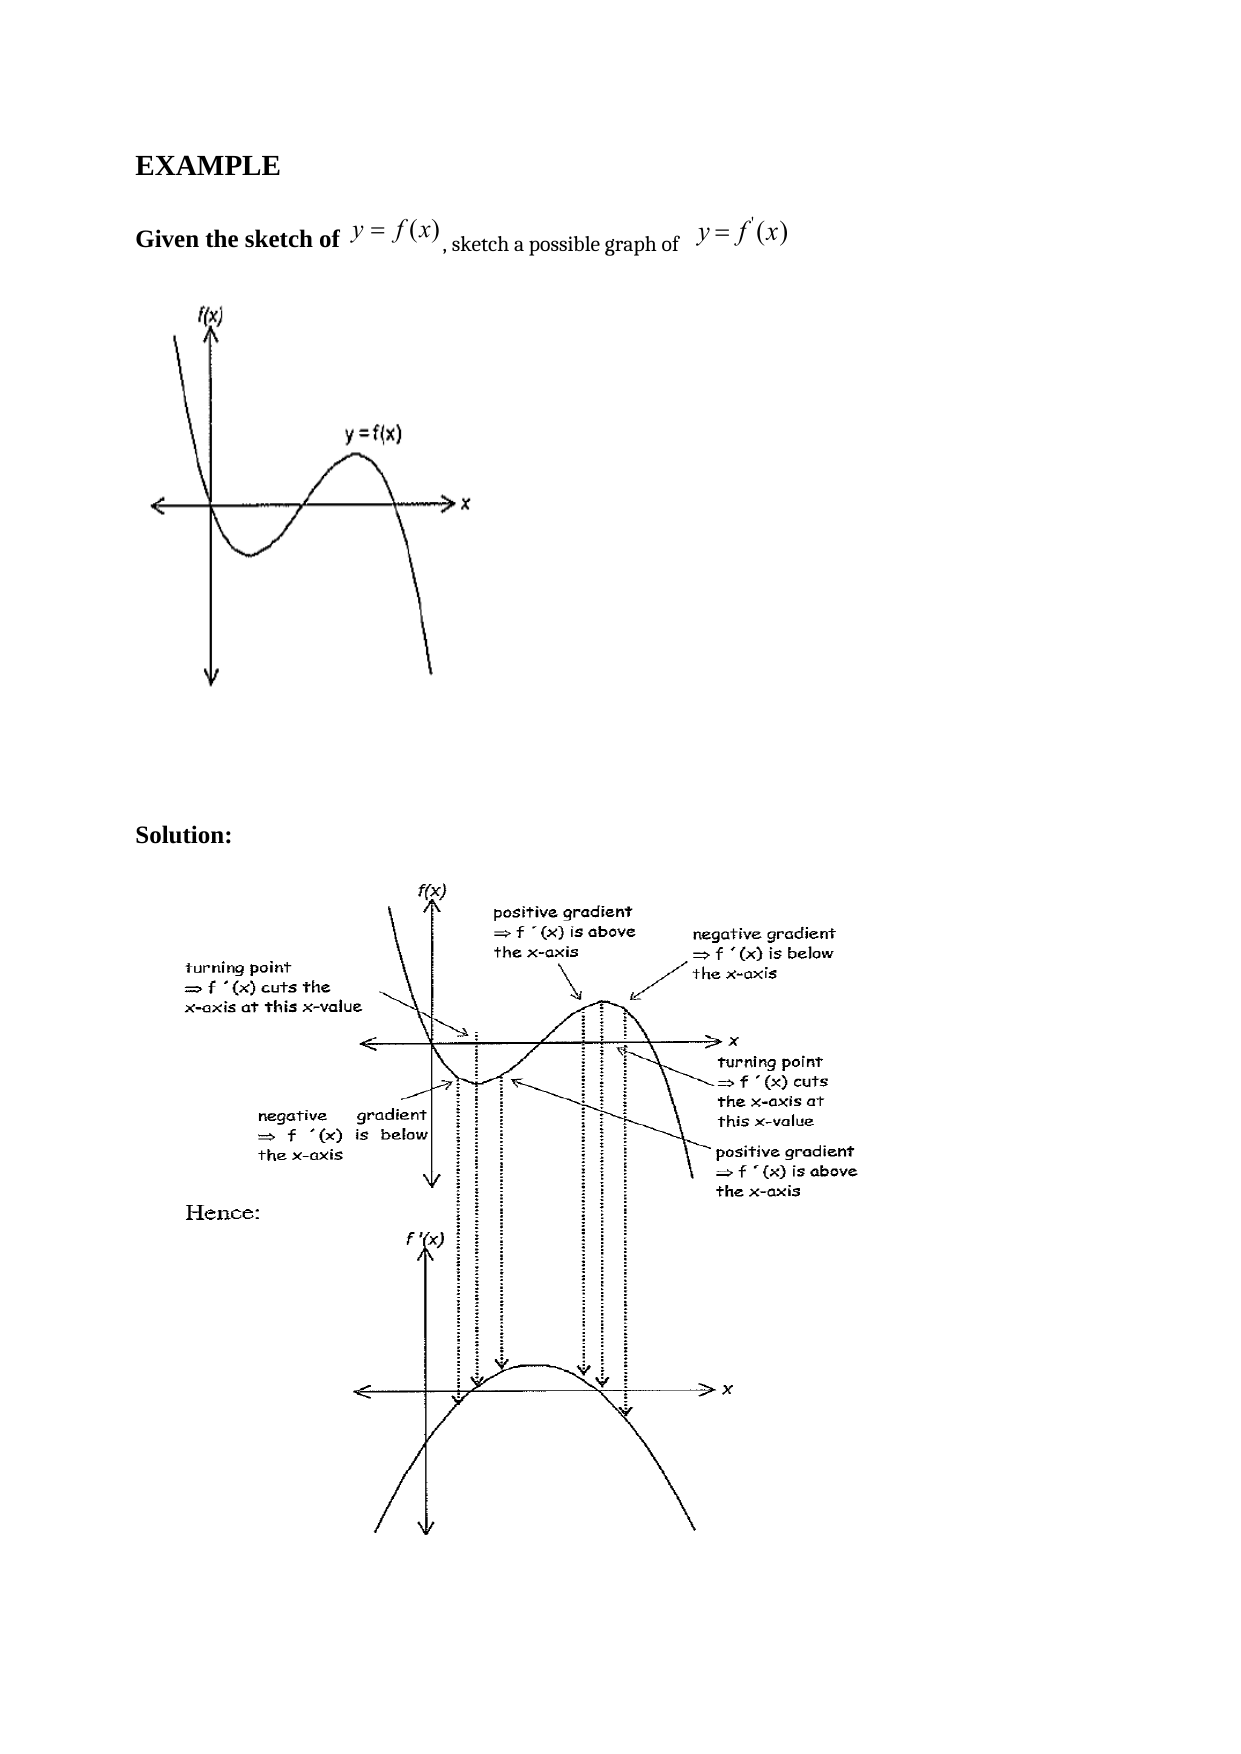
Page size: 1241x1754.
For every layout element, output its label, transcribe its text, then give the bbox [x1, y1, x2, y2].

picture [346, 213, 443, 248]
picture [693, 210, 787, 248]
picture [135, 877, 872, 1540]
text Solution: [135, 820, 1105, 848]
text Given the sketch of , sketch a possible graph of [135, 210, 1105, 257]
picture [135, 286, 545, 733]
text EXAMPLE [135, 148, 1105, 181]
